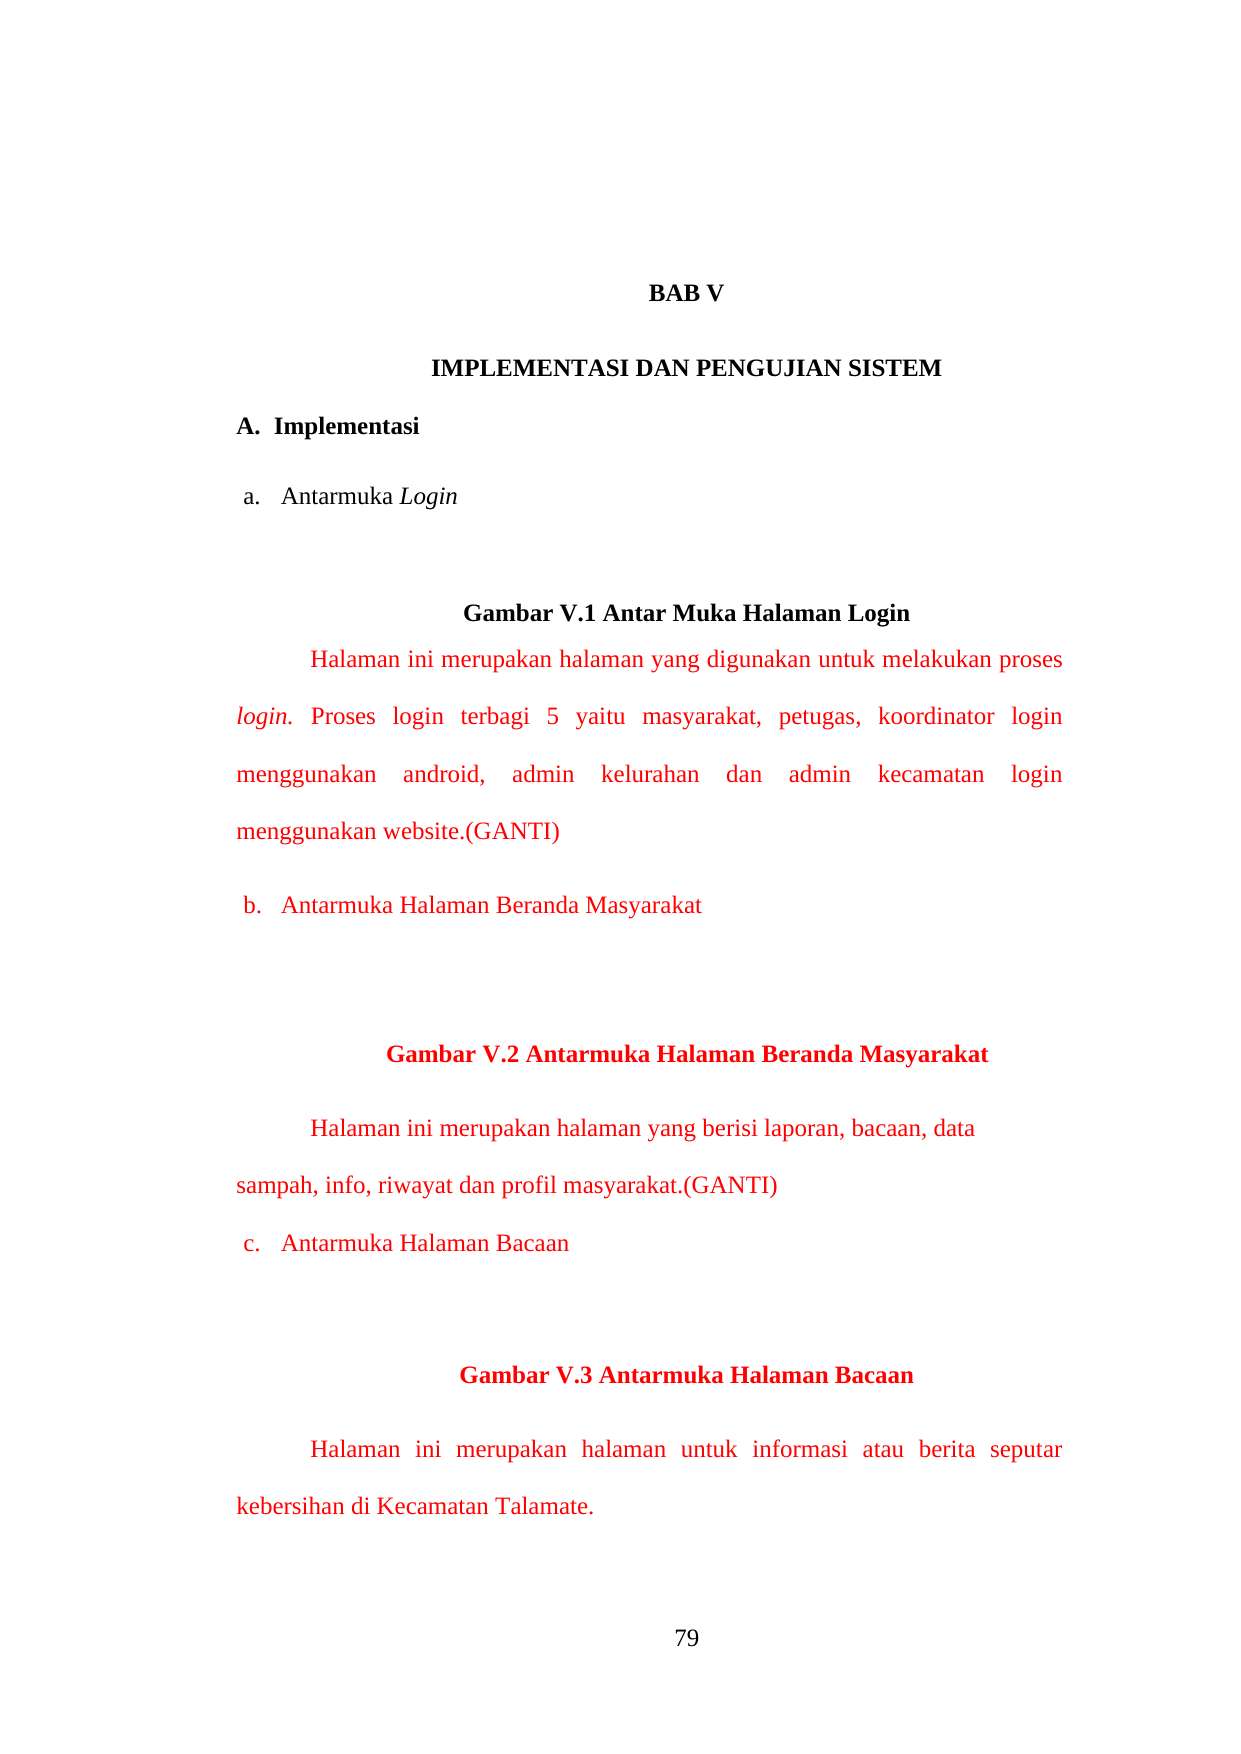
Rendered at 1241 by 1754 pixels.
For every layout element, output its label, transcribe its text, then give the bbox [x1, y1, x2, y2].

list Antarmuka Halaman Bacaan [243, 1228, 1063, 1257]
text Halaman ini merupakan halaman yang digunakan untuk melakukan proses login. Proses login terbagi 5 yaitu masyarakat, petugas, koordinator login menggunakan android, admin kelurahan dan admin kecamatan login menggunakan website.(GANTI) [236, 644, 1063, 845]
text Halaman ini merupakan halaman yang berisi laporan, bacaan, data sampah, info, riwayat dan profil masyarakat.(GANTI) [236, 1113, 1063, 1199]
list Antarmuka Login [243, 481, 1063, 510]
text Gambar V.3 Antarmuka Halaman Bacaan [236, 1360, 1063, 1388]
text Gambar V.2 Antarmuka Halaman Beranda Masyarakat [311, 1039, 1063, 1068]
subtitle IMPLEMENTASI DAN PENGUJIAN SISTEM [236, 336, 1063, 386]
subtitle BAB V [236, 261, 1063, 311]
subtitle Implementasi [236, 411, 1063, 440]
list Halaman ini merupakan halaman untuk informasi atau berita seputar kebersihan di Kecamatan Talamate. [236, 1434, 1063, 1520]
list Antarmuka Halaman Beranda Masyarakat [243, 891, 1063, 919]
text Gambar V.1 Antar Muka Halaman Login [236, 598, 1063, 627]
